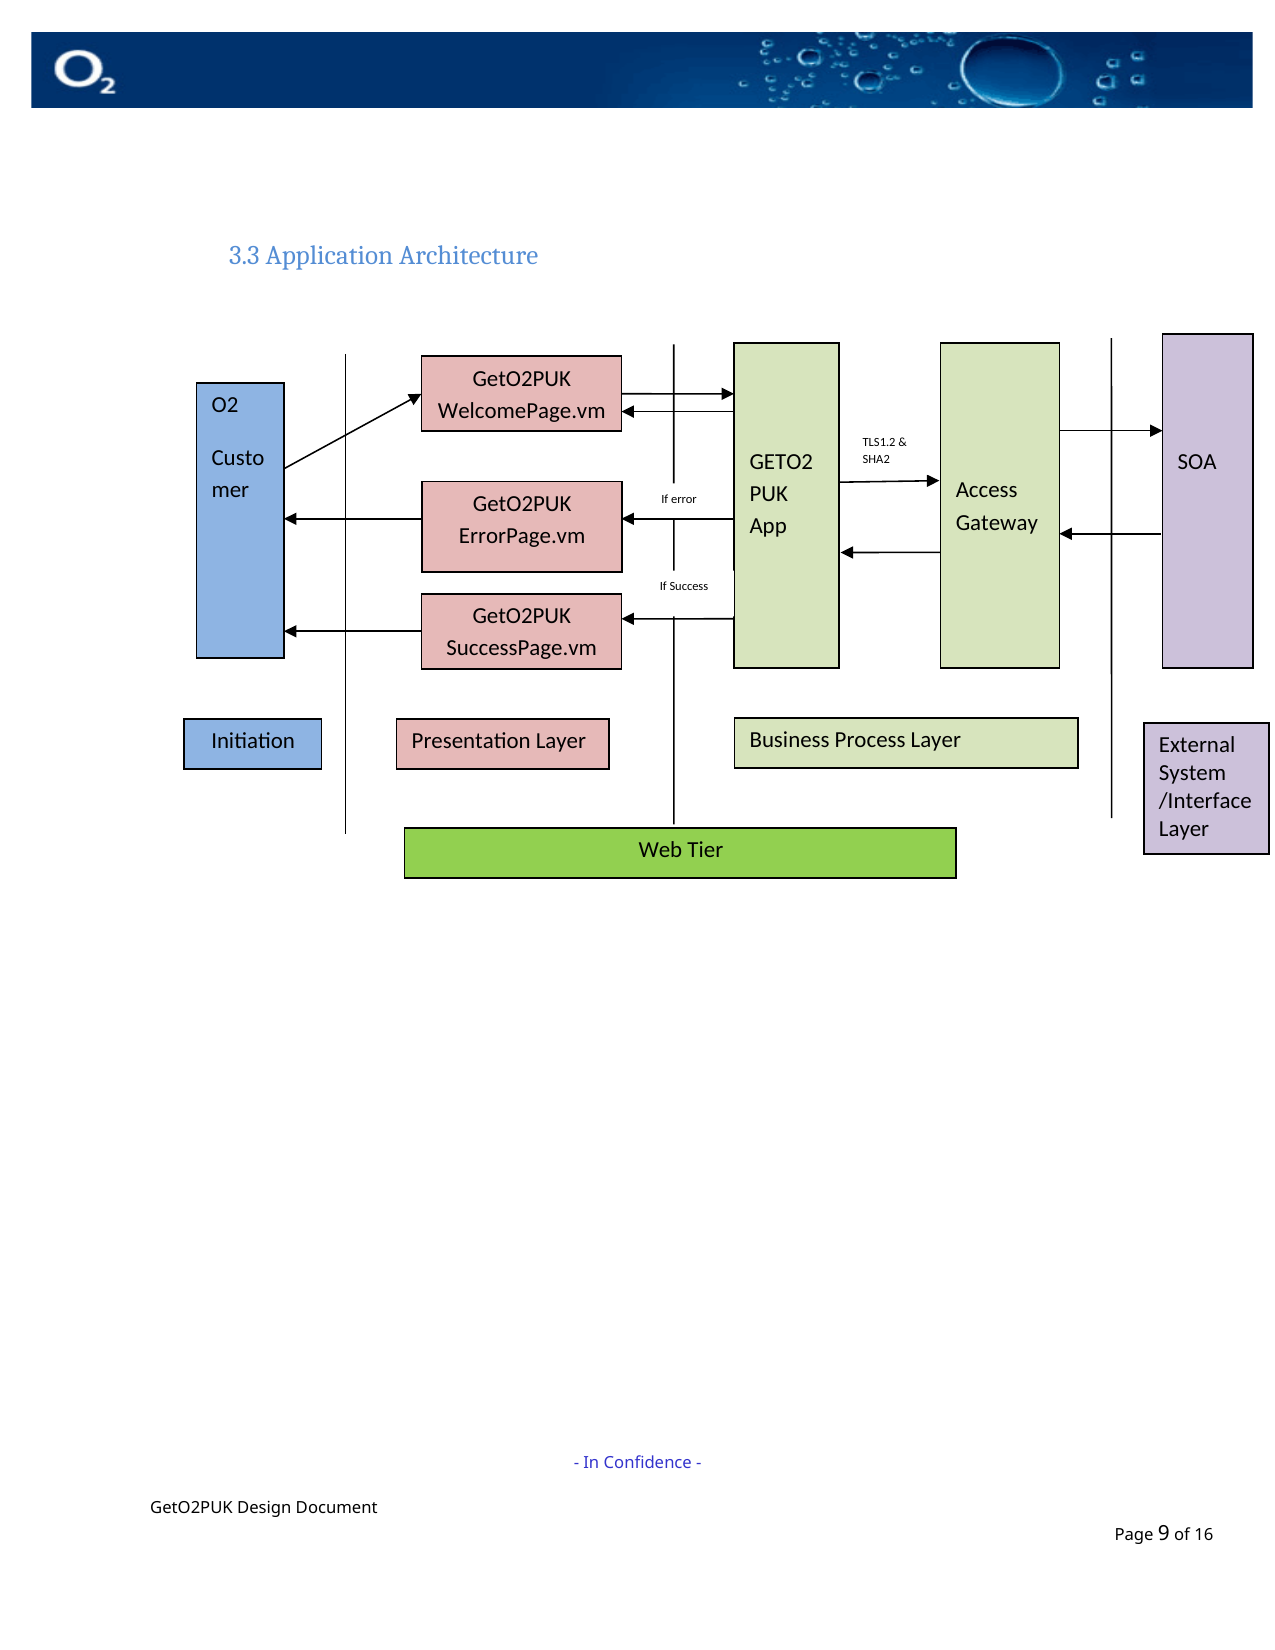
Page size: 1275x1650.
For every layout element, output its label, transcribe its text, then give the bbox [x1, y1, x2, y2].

subtitle 3.3 Application Architecture [197, 240, 1125, 271]
picture [31, 32, 1253, 108]
